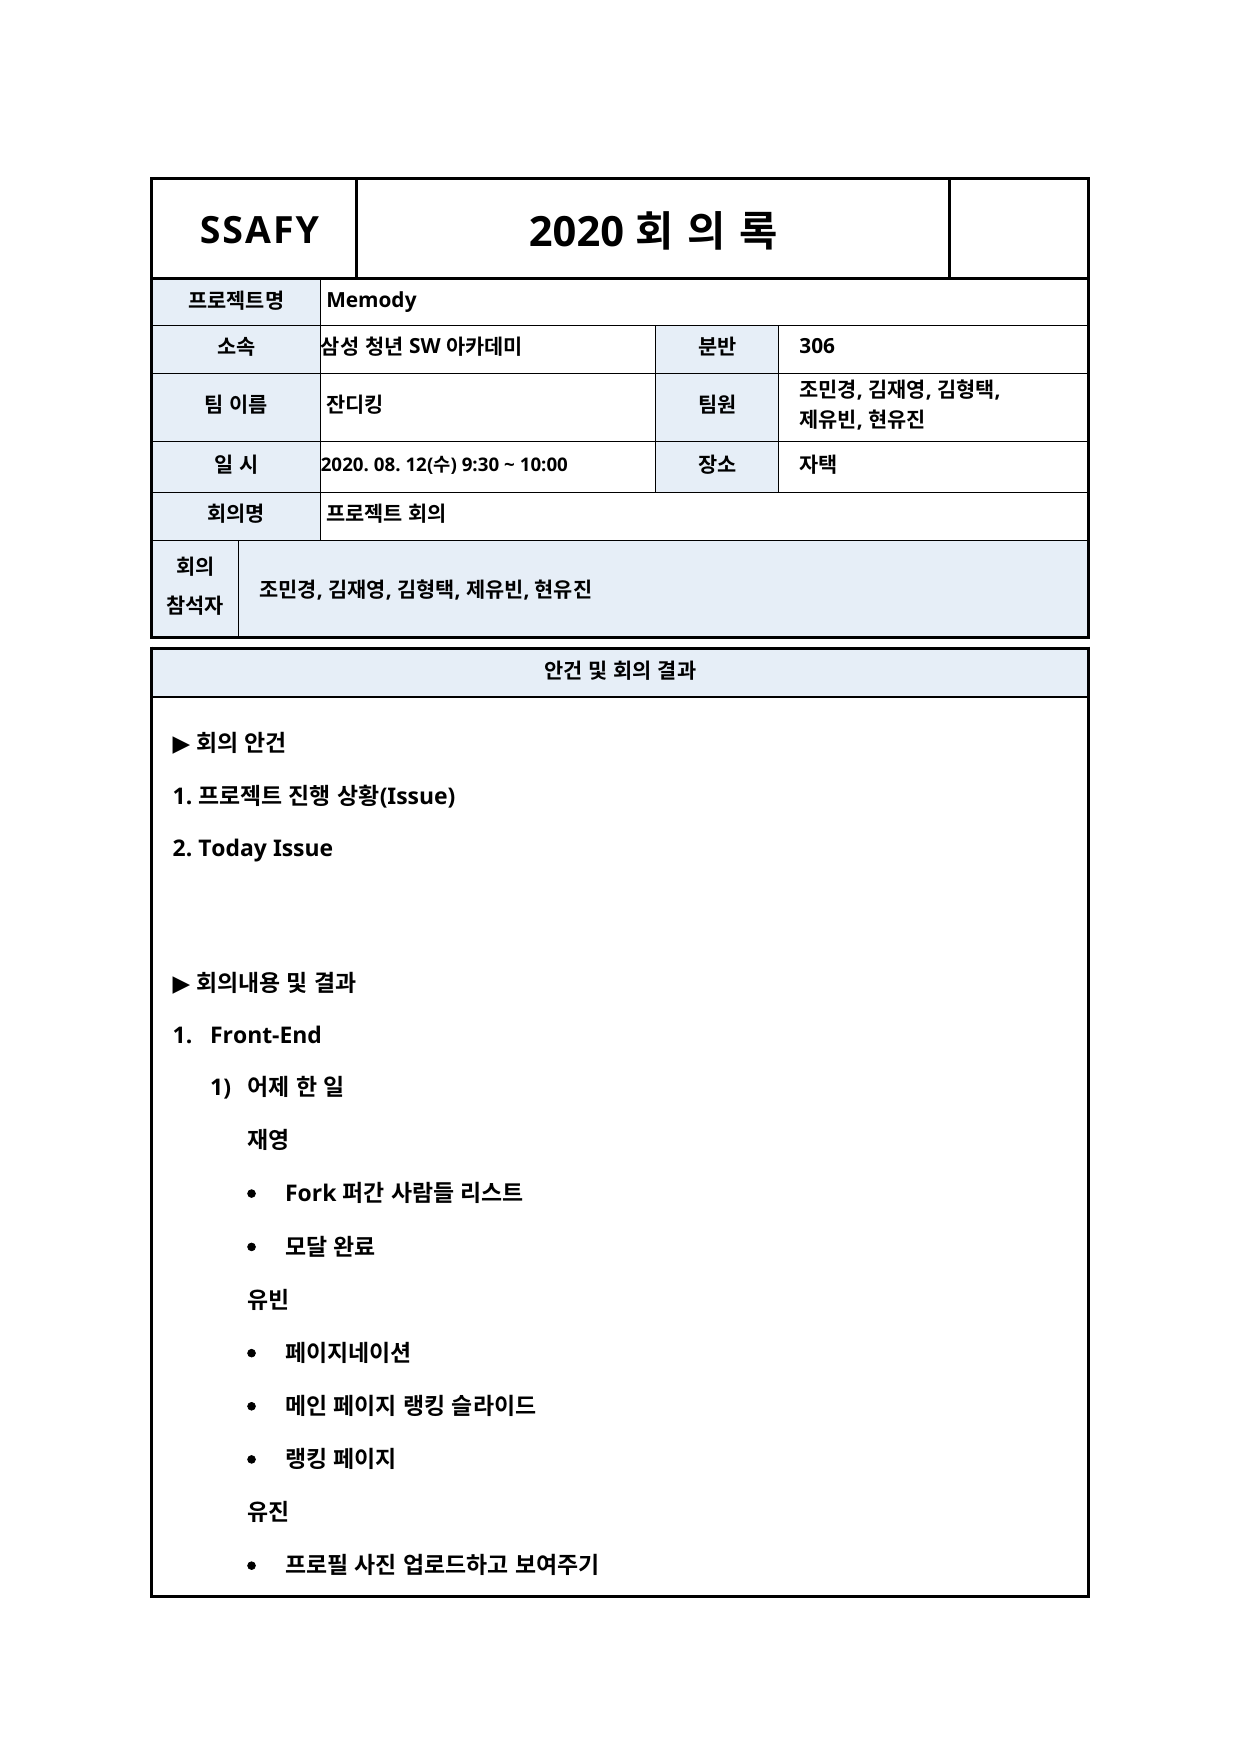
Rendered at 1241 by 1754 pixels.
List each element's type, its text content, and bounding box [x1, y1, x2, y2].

table_cell 안건 및 회의 결과 [153, 650, 1087, 696]
table_cell 조민경, 김재영, 김형택, 제유빈, 현유진 [779, 374, 1087, 441]
table_cell ▶ 회의 안건 1. 프로젝트 진행 상황(Issue) 2. Today Issue [153, 698, 1087, 965]
table_cell 일 시 [153, 442, 320, 492]
table_cell 회의 참석자 [153, 541, 238, 636]
table_cell 소속 [153, 326, 320, 373]
table_cell 조민경, 김재영, 김형택, 제유빈, 현유진 [239, 541, 1087, 636]
table_cell 회의명 [153, 493, 320, 540]
table_cell 삼성 청년 SW 아카데미 [321, 326, 655, 373]
table_cell 장소 [656, 442, 778, 492]
table_header 2020 회 의 록 [358, 180, 948, 277]
table_cell 프로젝트명 [153, 280, 320, 325]
table_cell 자택 [779, 442, 1087, 492]
table_header [951, 180, 1087, 277]
table_cell 잔디킹 [321, 374, 655, 441]
table_cell Memody [321, 280, 1087, 325]
table_header SSAFY [153, 180, 355, 277]
table_cell 프로젝트 회의 [321, 493, 1087, 540]
table_cell 306 [779, 326, 1087, 373]
table_cell 2020. 08. 12(수) 9:30 ~ 10:00 [321, 442, 655, 492]
table_cell 팀 이름 [153, 374, 320, 441]
table_cell 분반 [656, 326, 778, 373]
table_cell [153, 965, 1087, 1594]
table_cell [152, 639, 1089, 647]
table_cell 팀원 [656, 374, 778, 441]
